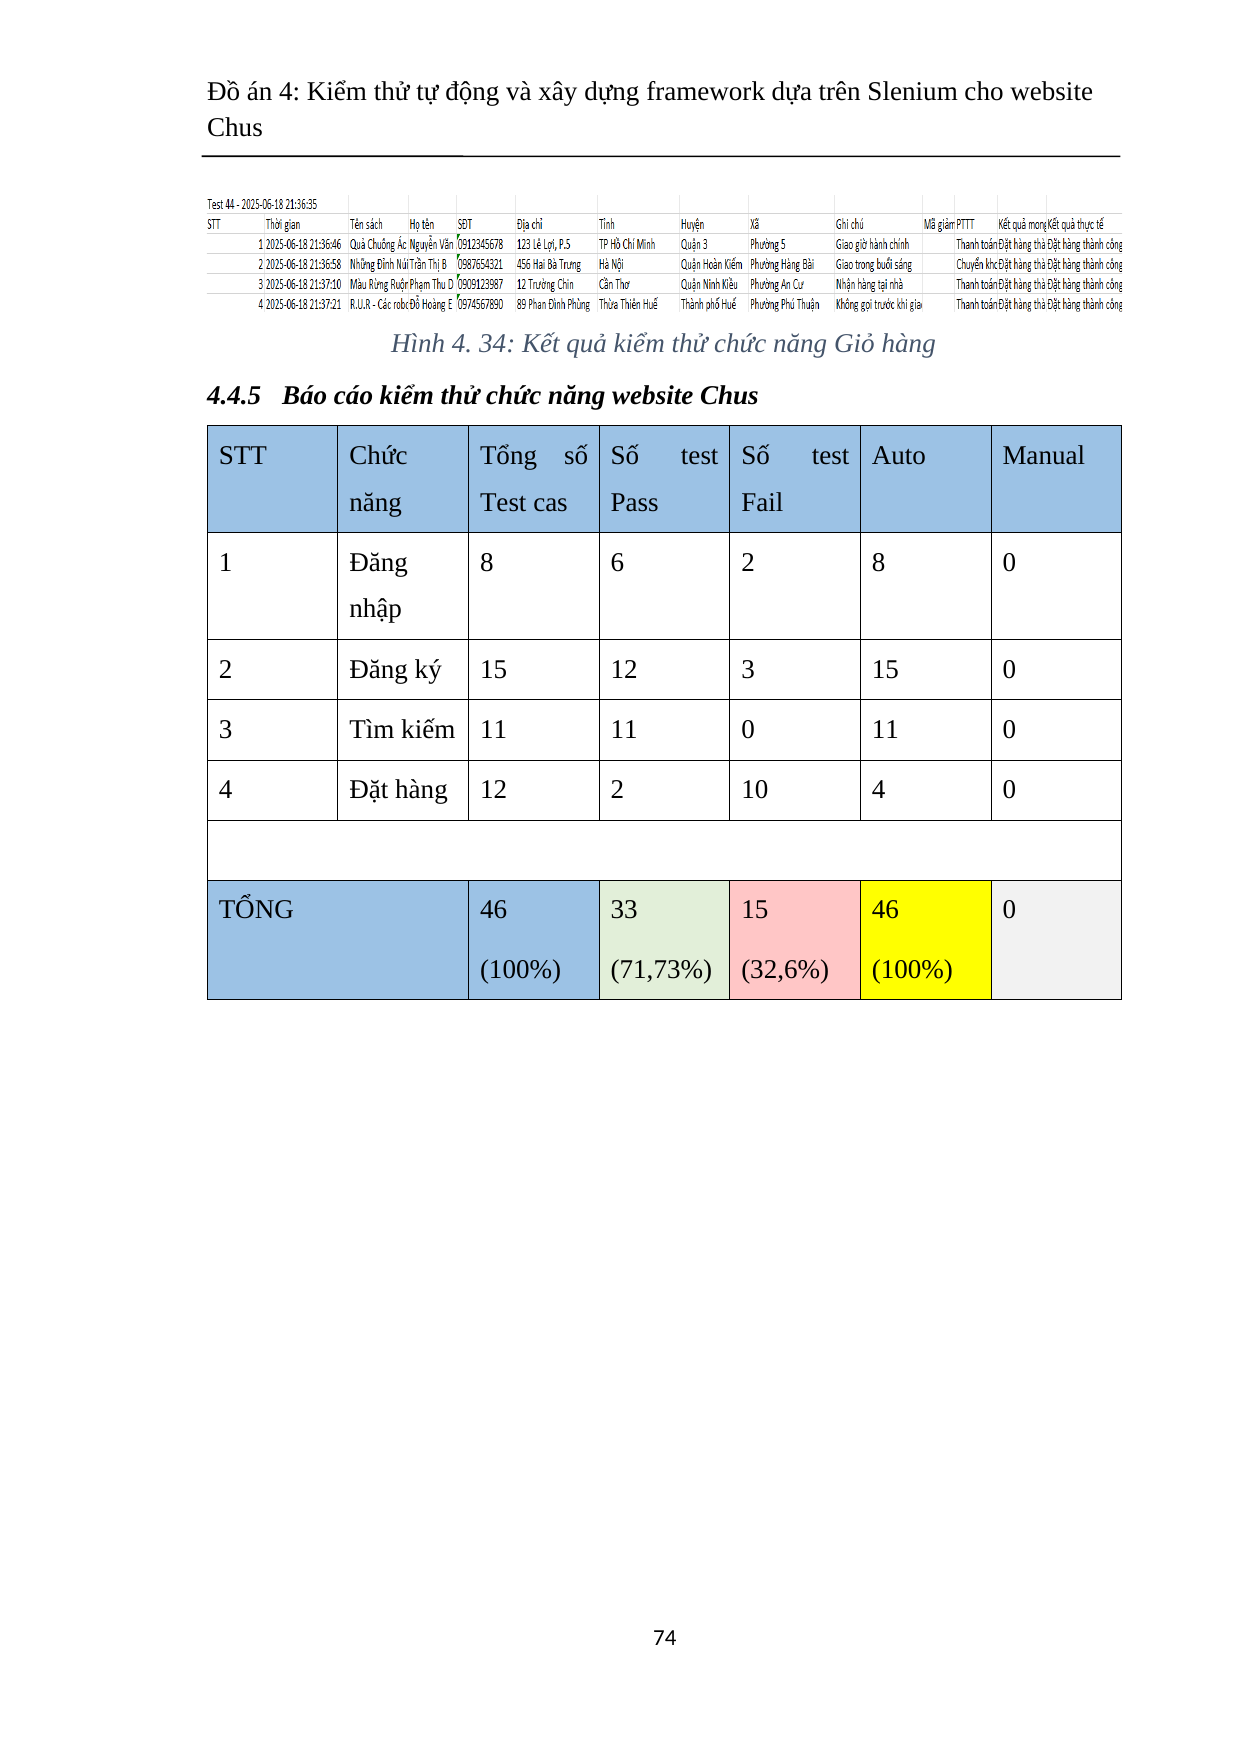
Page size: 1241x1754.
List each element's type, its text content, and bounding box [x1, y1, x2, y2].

table_cell 2 [600, 761, 729, 820]
picture [206, 195, 1123, 312]
table_cell 0 [992, 700, 1121, 759]
table_cell 10 [730, 761, 860, 820]
table_header Auto [861, 426, 991, 532]
text Hình 4. 34: Kết quả kiểm thử chức năng Giỏ hàng [207, 327, 1122, 358]
table_cell 0 [992, 533, 1121, 639]
table_cell 0 [992, 761, 1121, 820]
table_cell 4 [208, 761, 337, 820]
table_cell 1 [208, 533, 337, 639]
table_cell 11 [600, 700, 729, 759]
table_header Số test Pass [600, 426, 729, 532]
table_cell TỔNG [208, 881, 468, 999]
table_header Manual [992, 426, 1121, 532]
table_cell Đăng nhập [338, 533, 468, 639]
table_cell 0 [992, 881, 1121, 999]
table_cell Đặt hàng [338, 761, 468, 820]
table_header Số test Fail [730, 426, 860, 532]
table_cell 15 [469, 640, 599, 699]
table_cell 33 (71,73%) [600, 881, 729, 999]
table_cell 3 [730, 640, 860, 699]
table_cell 12 [600, 640, 729, 699]
table_cell 15 (32,6%) [730, 881, 860, 999]
table_header Tổng số Test cas [469, 426, 599, 532]
table_cell 8 [861, 533, 991, 639]
table_cell 6 [600, 533, 729, 639]
table_cell Tìm kiếm [338, 700, 468, 759]
table_cell [208, 821, 1121, 880]
table_cell 11 [469, 700, 599, 759]
table_cell 2 [730, 533, 860, 639]
table_cell 15 [861, 640, 991, 699]
table_cell 46 (100%) [861, 881, 991, 999]
text 4.4.5 Báo cáo kiểm thử chức năng website Chus [207, 379, 1122, 410]
table_header Chức năng [338, 426, 468, 532]
table_cell 46 (100%) [469, 881, 599, 999]
table_cell 0 [992, 640, 1121, 699]
table_cell 3 [208, 700, 337, 759]
table_cell Đăng ký [338, 640, 468, 699]
table_cell 12 [469, 761, 599, 820]
table_cell 11 [861, 700, 991, 759]
table_cell 0 [730, 700, 860, 759]
table_cell 2 [208, 640, 337, 699]
table_cell 8 [469, 533, 599, 639]
table_cell 4 [861, 761, 991, 820]
table_header STT [208, 426, 337, 532]
